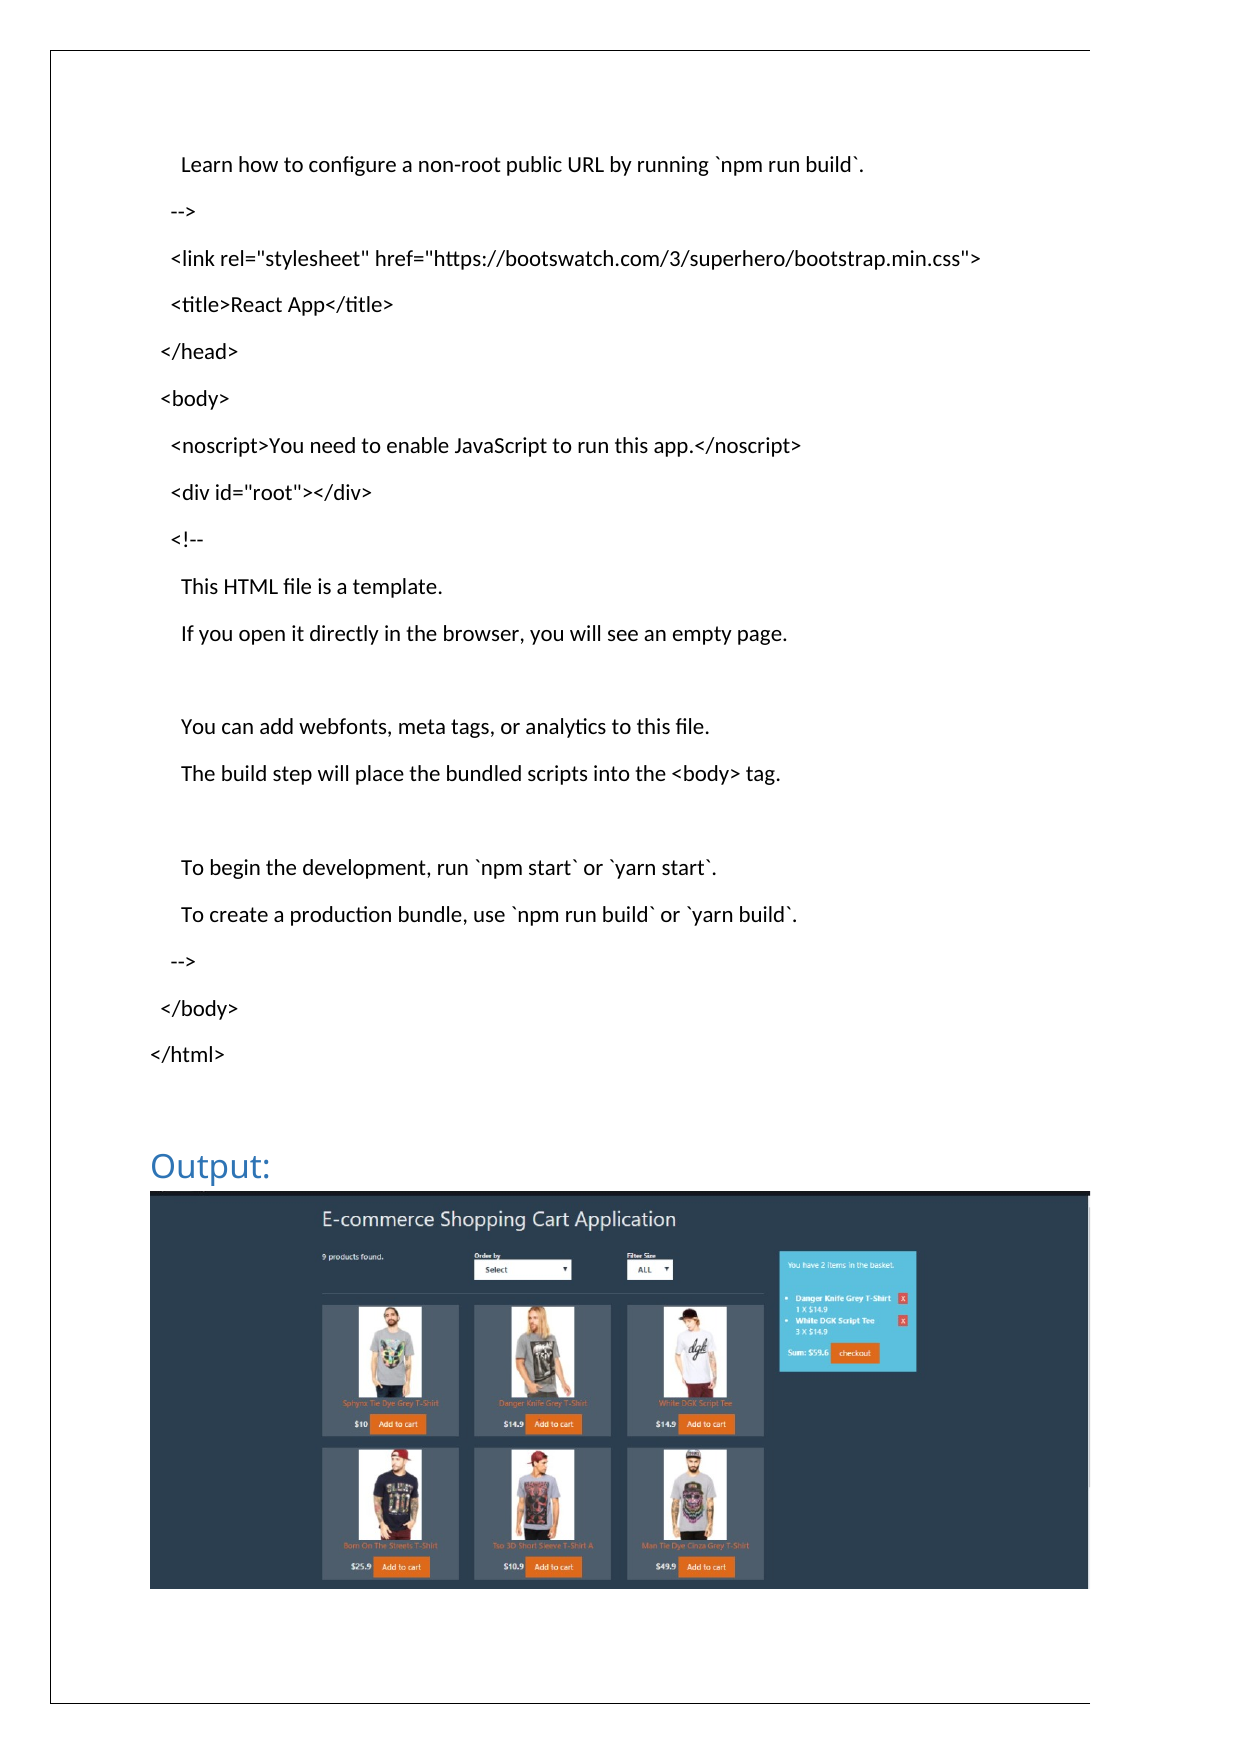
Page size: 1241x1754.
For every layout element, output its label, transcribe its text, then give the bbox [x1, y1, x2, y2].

text <link rel="stylesheet" href="https://bootswatch.com/3/superhero/bootstrap.min.css"> [150, 244, 1090, 272]
text <body> [150, 384, 1090, 412]
subtitle Output: [150, 1143, 1090, 1188]
text --> [150, 947, 1090, 975]
text </body> [150, 994, 1090, 1022]
text This HTML file is a template. [150, 572, 1090, 600]
text <title>React App</title> [150, 291, 1090, 319]
text </head> [150, 337, 1090, 366]
text Learn how to configure a non-root public URL by running `npm run build`. [150, 150, 1090, 178]
text --> [150, 197, 1090, 225]
text The build step will place the bundled scripts into the <body> tag. [150, 759, 1090, 787]
text To create a production bundle, use `npm run build` or `yarn build`. [150, 900, 1090, 928]
text To begin the development, run `npm start` or `yarn start`. [150, 853, 1090, 881]
text You can add webfonts, meta tags, or analytics to this file. [150, 712, 1090, 741]
picture [150, 1191, 1091, 1589]
text <div id="root"></div> [150, 478, 1090, 506]
text <!-- [150, 525, 1090, 553]
text <noscript>You need to enable JavaScript to run this app.</noscript> [150, 431, 1090, 459]
text If you open it directly in the browser, you will see an empty page. [150, 619, 1090, 647]
text </html> [150, 1041, 1090, 1069]
